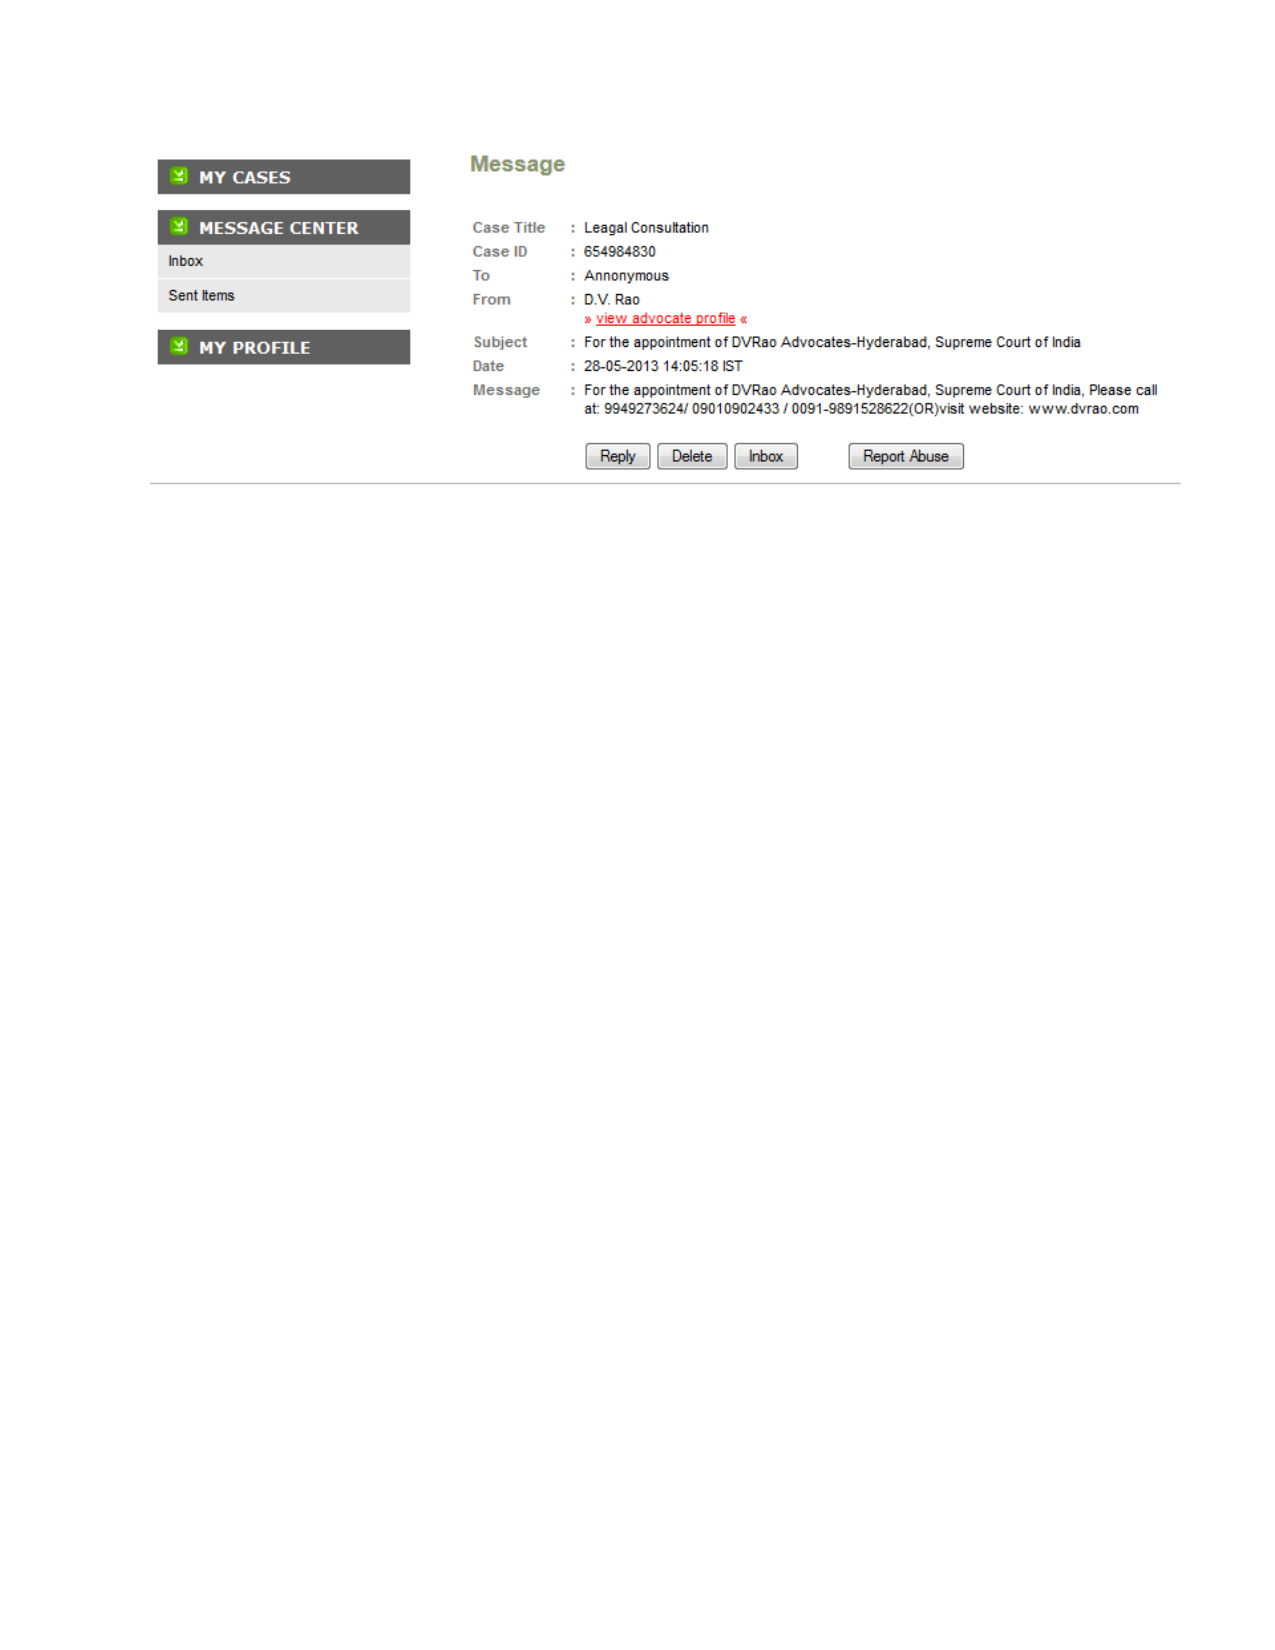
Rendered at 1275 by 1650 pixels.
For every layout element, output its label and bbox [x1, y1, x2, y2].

picture [150, 150, 1230, 495]
